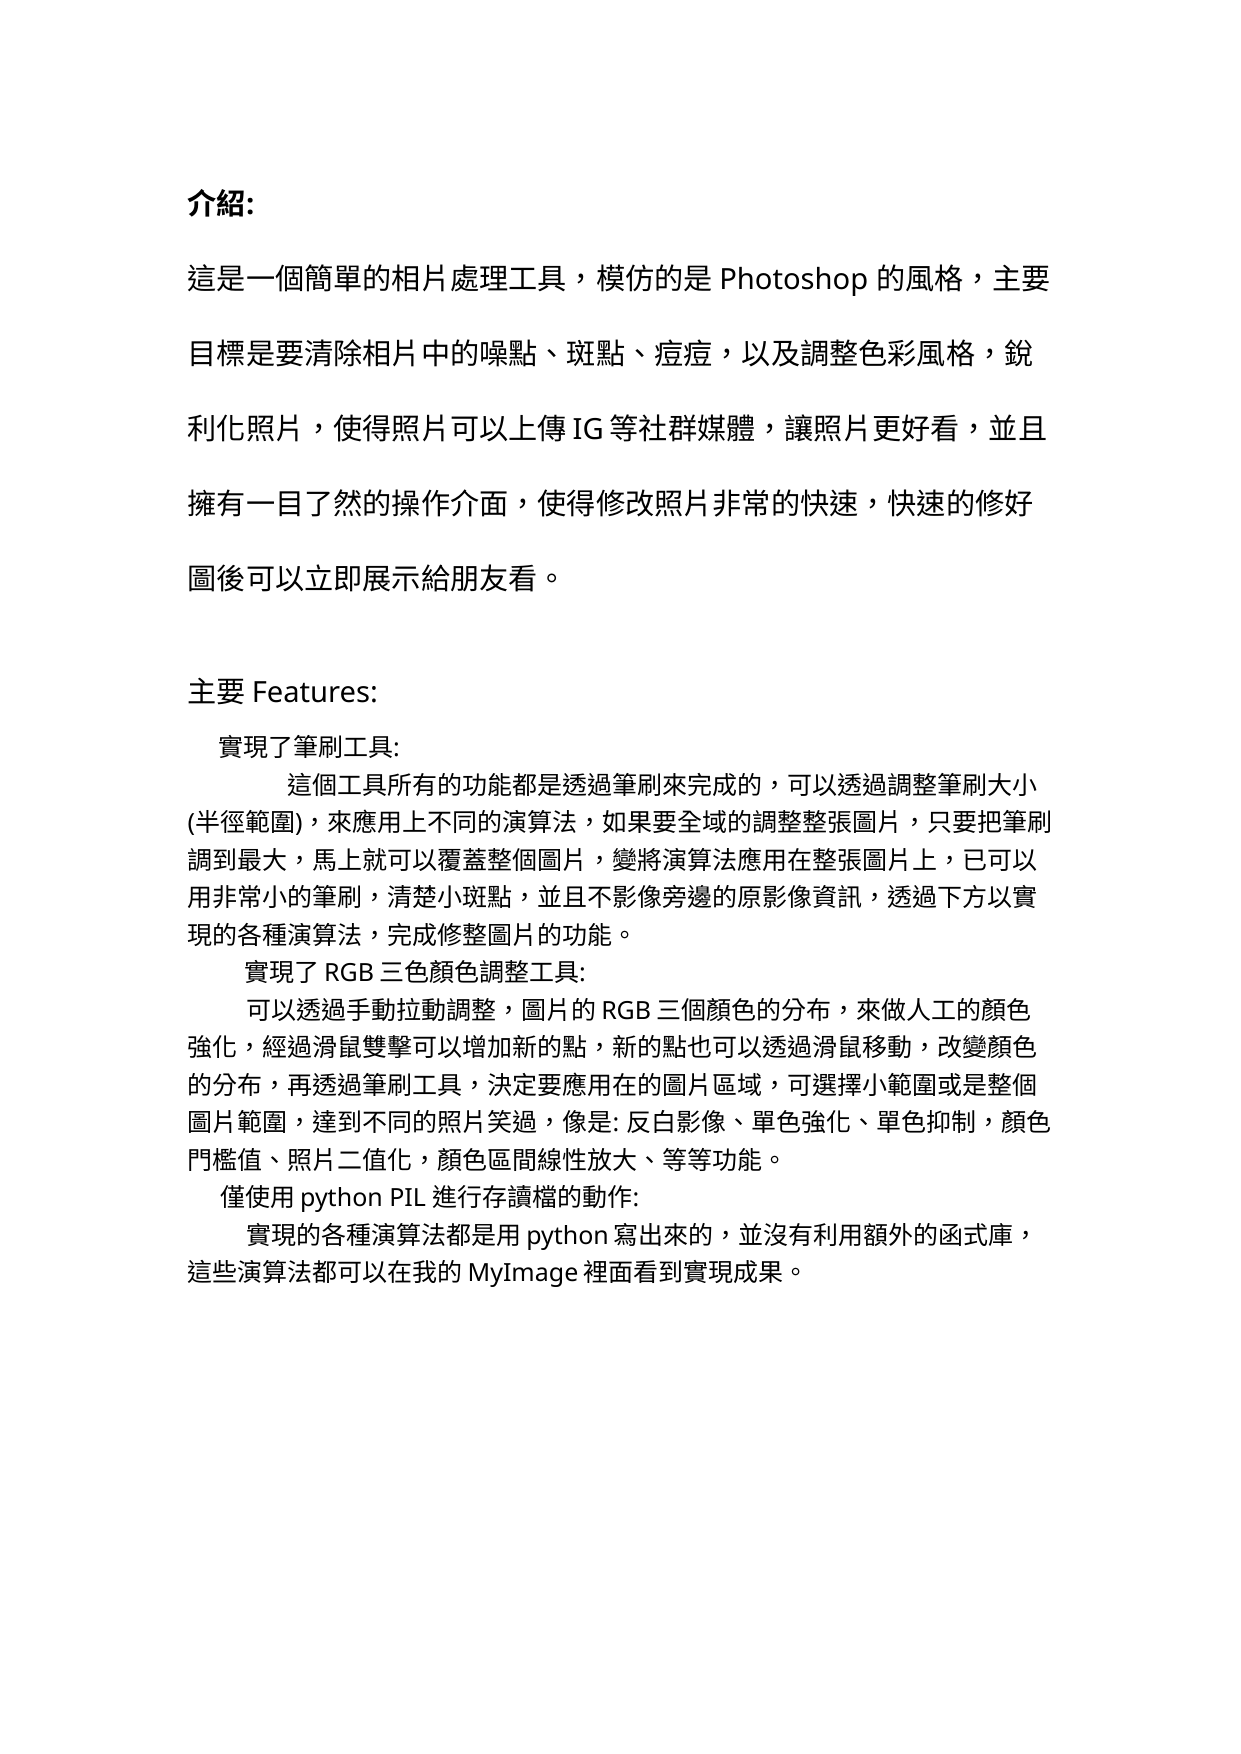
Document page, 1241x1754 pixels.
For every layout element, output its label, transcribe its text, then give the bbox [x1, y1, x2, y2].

text 可以透過手動拉動調整，圖片的RGB三個顏色的分布，來做人工的顏色強化，經過滑鼠雙擊可以增加新的點，新的點也可以透過滑鼠移動，改變顏色的分布，再透過筆刷工具，決定要應用在的圖片區域，可選擇小範圍或是整個圖片範圍，達到不同的照片笑過，像是: 反白影像、單色強化、單色抑制，顏色門檻值、照片二值化，顏色區間線性放大、等等功能。 [187, 989, 1053, 1177]
text 這個工具所有的功能都是透過筆刷來完成的，可以透過調整筆刷大小(半徑範圍)，來應用上不同的演算法，如果要全域的調整整張圖片，只要把筆刷調到最大，馬上就可以覆蓋整個圖片，變將演算法應用在整張圖片上，已可以用非常小的筆刷，清楚小斑點，並且不影像旁邊的原影像資訊，透過下方以實現的各種演算法，完成修整圖片的功能。 [187, 764, 1053, 952]
text 介紹: [187, 164, 1053, 239]
text 主要Features: [187, 652, 1053, 727]
text 僅使用python PIL 進行存讀檔的動作: [187, 1177, 1053, 1214]
text 實現的各種演算法都是用python寫出來的，並沒有利用額外的函式庫，這些演算法都可以在我的MyImage裡面看到實現成果。 [187, 1214, 1053, 1289]
text 實現了RGB三色顏色調整工具: [187, 952, 1053, 989]
text 實現了筆刷工具: [187, 727, 1053, 764]
text 這是一個簡單的相片處理工具，模仿的是 Photoshop 的風格，主要目標是要清除相片中的噪點、斑點、痘痘，以及調整色彩風格，銳利化照片，使得照片可以上傳IG等社群媒體，讓照片更好看，並且擁有一目了然的操作介面，使得修改照片非常的快速，快速的修好圖後可以立即展示給朋友看。 [187, 239, 1053, 614]
